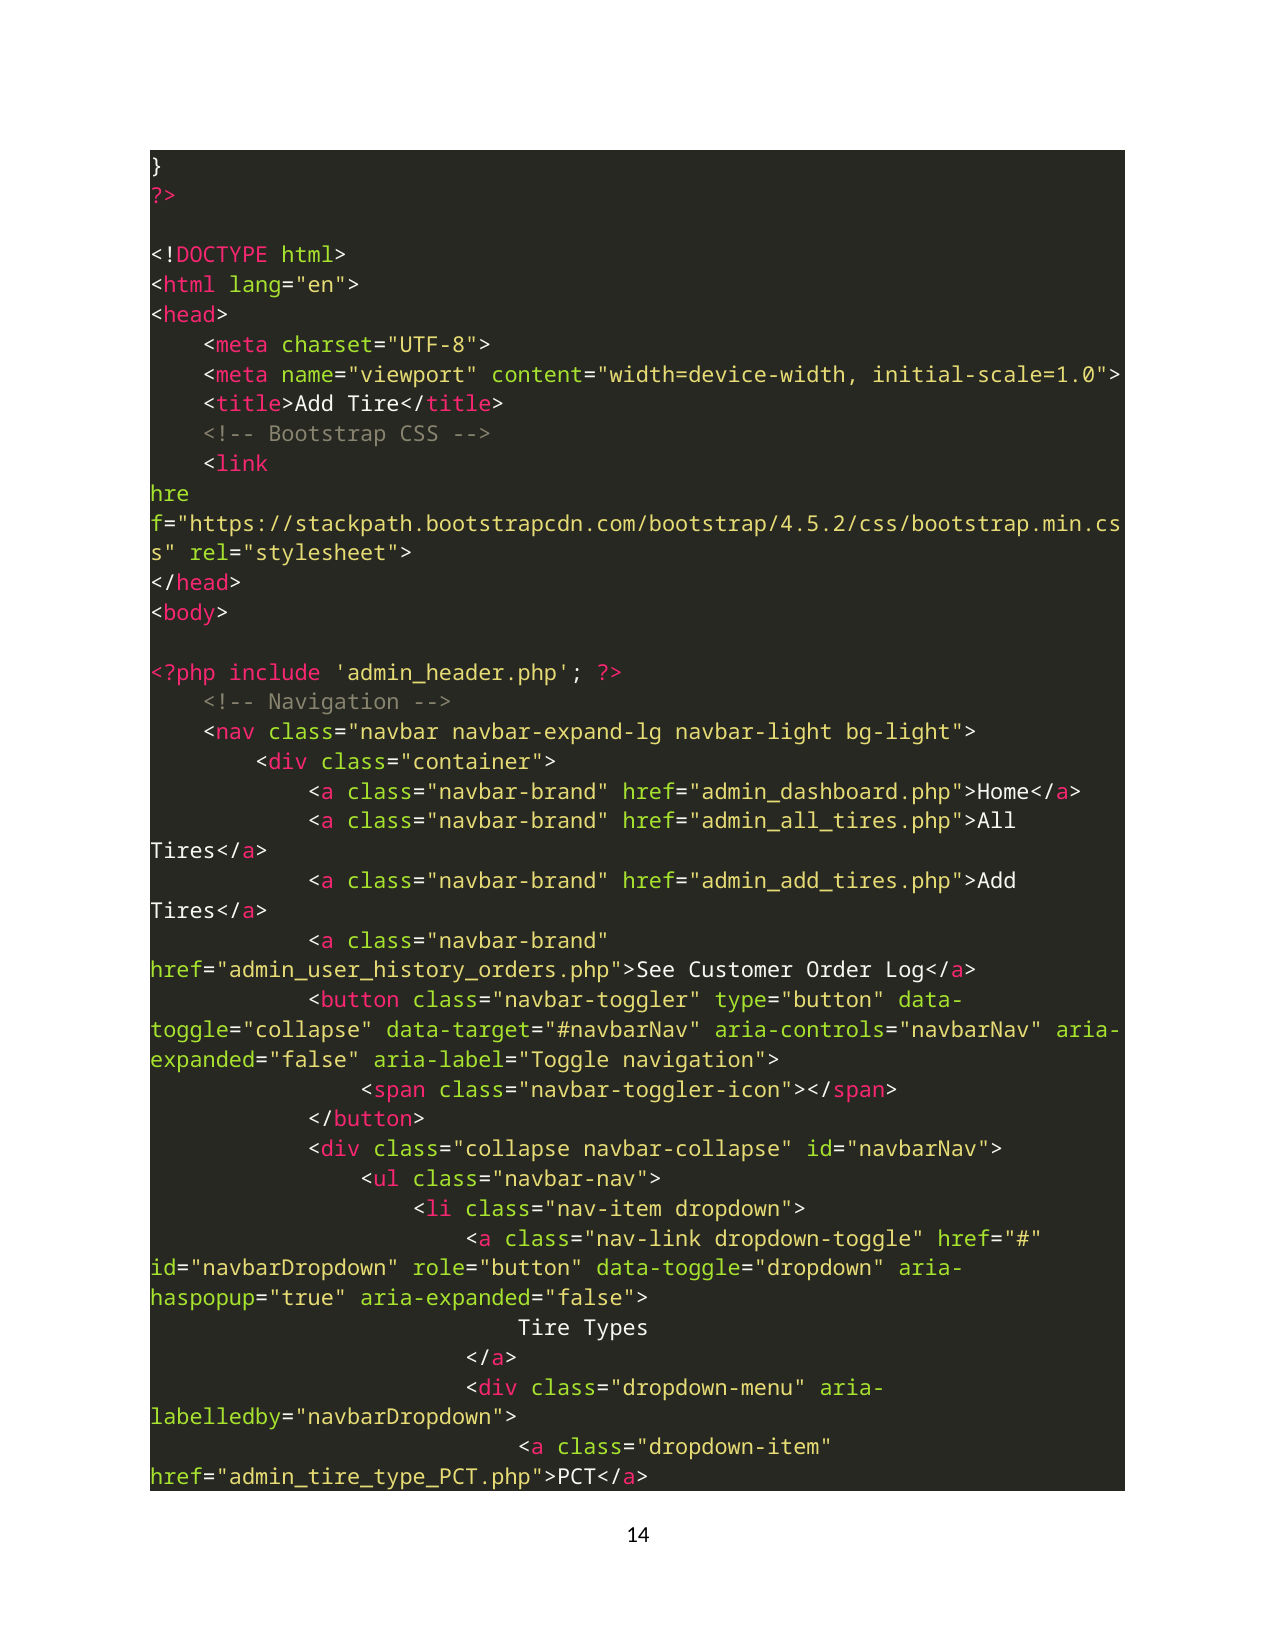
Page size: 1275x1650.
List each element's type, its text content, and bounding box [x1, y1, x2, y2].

text <body> [150, 597, 1125, 627]
text <li class="nav-item dropdown"> [150, 1193, 1125, 1222]
text <a class="navbar-brand" href="admin_user_history_orders.php">See Customer Order Log</a> [150, 924, 1125, 984]
text Tire Types [150, 1312, 1125, 1342]
text <?php include 'admin_header.php'; ?> [150, 656, 1125, 686]
text <div class="collapse navbar-collapse" id="navbarNav"> [150, 1133, 1125, 1163]
text <head> [150, 299, 1125, 329]
text <span class="navbar-toggler-icon"></span> [150, 1073, 1125, 1103]
text <meta charset="UTF-8"> [150, 329, 1125, 358]
text <a class="navbar-brand" href="admin_add_tires.php">Add Tires</a> [150, 865, 1125, 924]
text </a> [150, 1342, 1125, 1371]
text <meta name="viewport" content="width=device-width, initial-scale=1.0"> [150, 358, 1125, 388]
text <a class="navbar-brand" href="admin_all_tires.php">All Tires</a> [150, 805, 1125, 865]
text <title>Add Tire</title> [150, 388, 1125, 418]
text <ul class="navbar-nav"> [150, 1163, 1125, 1193]
text <link href="https://stackpath.bootstrapcdn.com/bootstrap/4.5.2/css/bootstrap.min.css" rel="stylesheet"> [150, 448, 1125, 567]
text } [150, 150, 1125, 180]
text <div class="dropdown-menu" aria-labelledby="navbarDropdown"> [150, 1371, 1125, 1431]
text <html lang="en"> [150, 269, 1125, 299]
text <nav class="navbar navbar-expand-lg navbar-light bg-light"> [150, 716, 1125, 746]
text ?> [150, 180, 1125, 209]
text <!-- Navigation --> [150, 686, 1125, 716]
text <button class="navbar-toggler" type="button" data-toggle="collapse" data-target="#navbarNav" aria-controls="navbarNav" aria-expanded="false" aria-label="Toggle navigation"> [150, 984, 1125, 1073]
text <!-- Bootstrap CSS --> [150, 418, 1125, 448]
text <!DOCTYPE html> [150, 239, 1125, 269]
text <div class="container"> [150, 746, 1125, 776]
text <a class="navbar-brand" href="admin_dashboard.php">Home</a> [150, 776, 1125, 805]
text <a class="nav-link dropdown-toggle" href="#" id="navbarDropdown" role="button" data-toggle="dropdown" aria-haspopup="true" aria-expanded="false"> [150, 1222, 1125, 1312]
text </button> [150, 1103, 1125, 1133]
text <a class="dropdown-item" href="admin_tire_type_PCT.php">PCT</a> [150, 1431, 1125, 1491]
text </head> [150, 567, 1125, 597]
